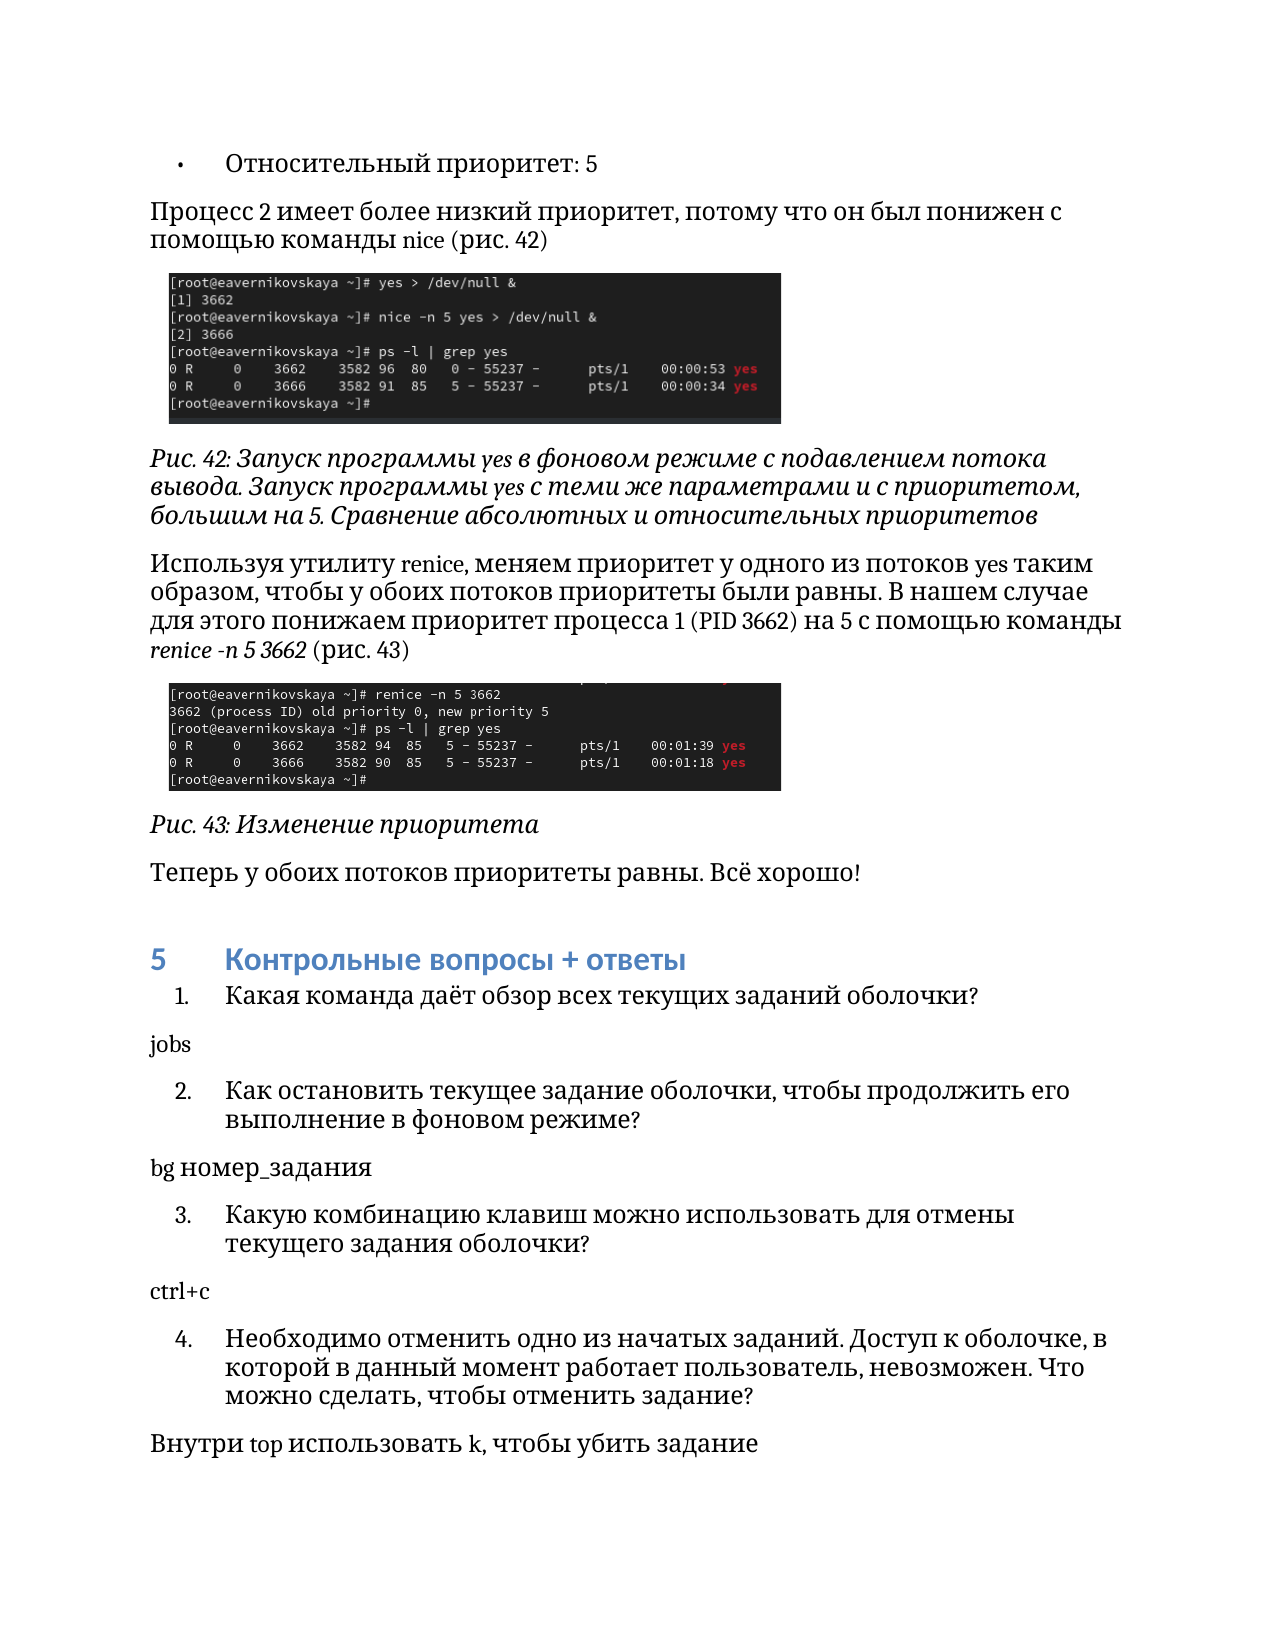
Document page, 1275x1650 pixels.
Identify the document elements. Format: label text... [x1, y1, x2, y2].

list Относительный приоритет: 5 [175, 150, 1125, 179]
text jobs [150, 1030, 1125, 1058]
picture [168, 273, 782, 424]
list Какая команда даёт обзор всех текущих заданий оболочки? [175, 982, 1125, 1011]
subtitle 5 Контрольные вопросы + ответы [150, 938, 1125, 978]
text Процесс 2 имеет более низкий приоритет, потому что он был понижен с помощью команды nice (рис. 42) [150, 197, 1125, 255]
text Теперь у обоих потоков приоритеты равны. Всё хорошо! [150, 859, 1125, 888]
text ctrl+c [150, 1277, 1125, 1306]
list Необходимо отменить одно из начатых заданий. Доступ к оболочке, в которой в данный момент работает пользователь, невозможен. Что можно сделать, чтобы отменить задание? [175, 1325, 1125, 1411]
text Рис. 42: Запуск программы yes в фоновом режиме с подавлением потока вывода. Запуск программы yes с теми же параметрами и с приоритетом, большим на 5. Сравнение абсолютных и относительных приоритетов [150, 444, 1125, 531]
text Внутри top использовать k, чтобы убить задание [150, 1430, 1125, 1458]
list Как остановить текущее задание оболочки, чтобы продолжить его выполнение в фоновом режиме? [175, 1077, 1125, 1135]
list Какую комбинацию клавиш можно использовать для отмены текущего задания оболочки? [175, 1201, 1125, 1258]
picture [168, 683, 782, 791]
text Используя утилиту renice, меняем приоритет у одного из потоков yes таким образом, чтобы у обоих потоков приоритеты были равны. В нашем случае для этого понижаем приоритет процесса 1 (PID 3662) на 5 с помощью команды renice -n 5 3662 (рис. 43) [150, 549, 1125, 664]
text bg номер_задания [150, 1153, 1125, 1182]
text Рис. 43: Изменение приоритета [150, 811, 1125, 840]
